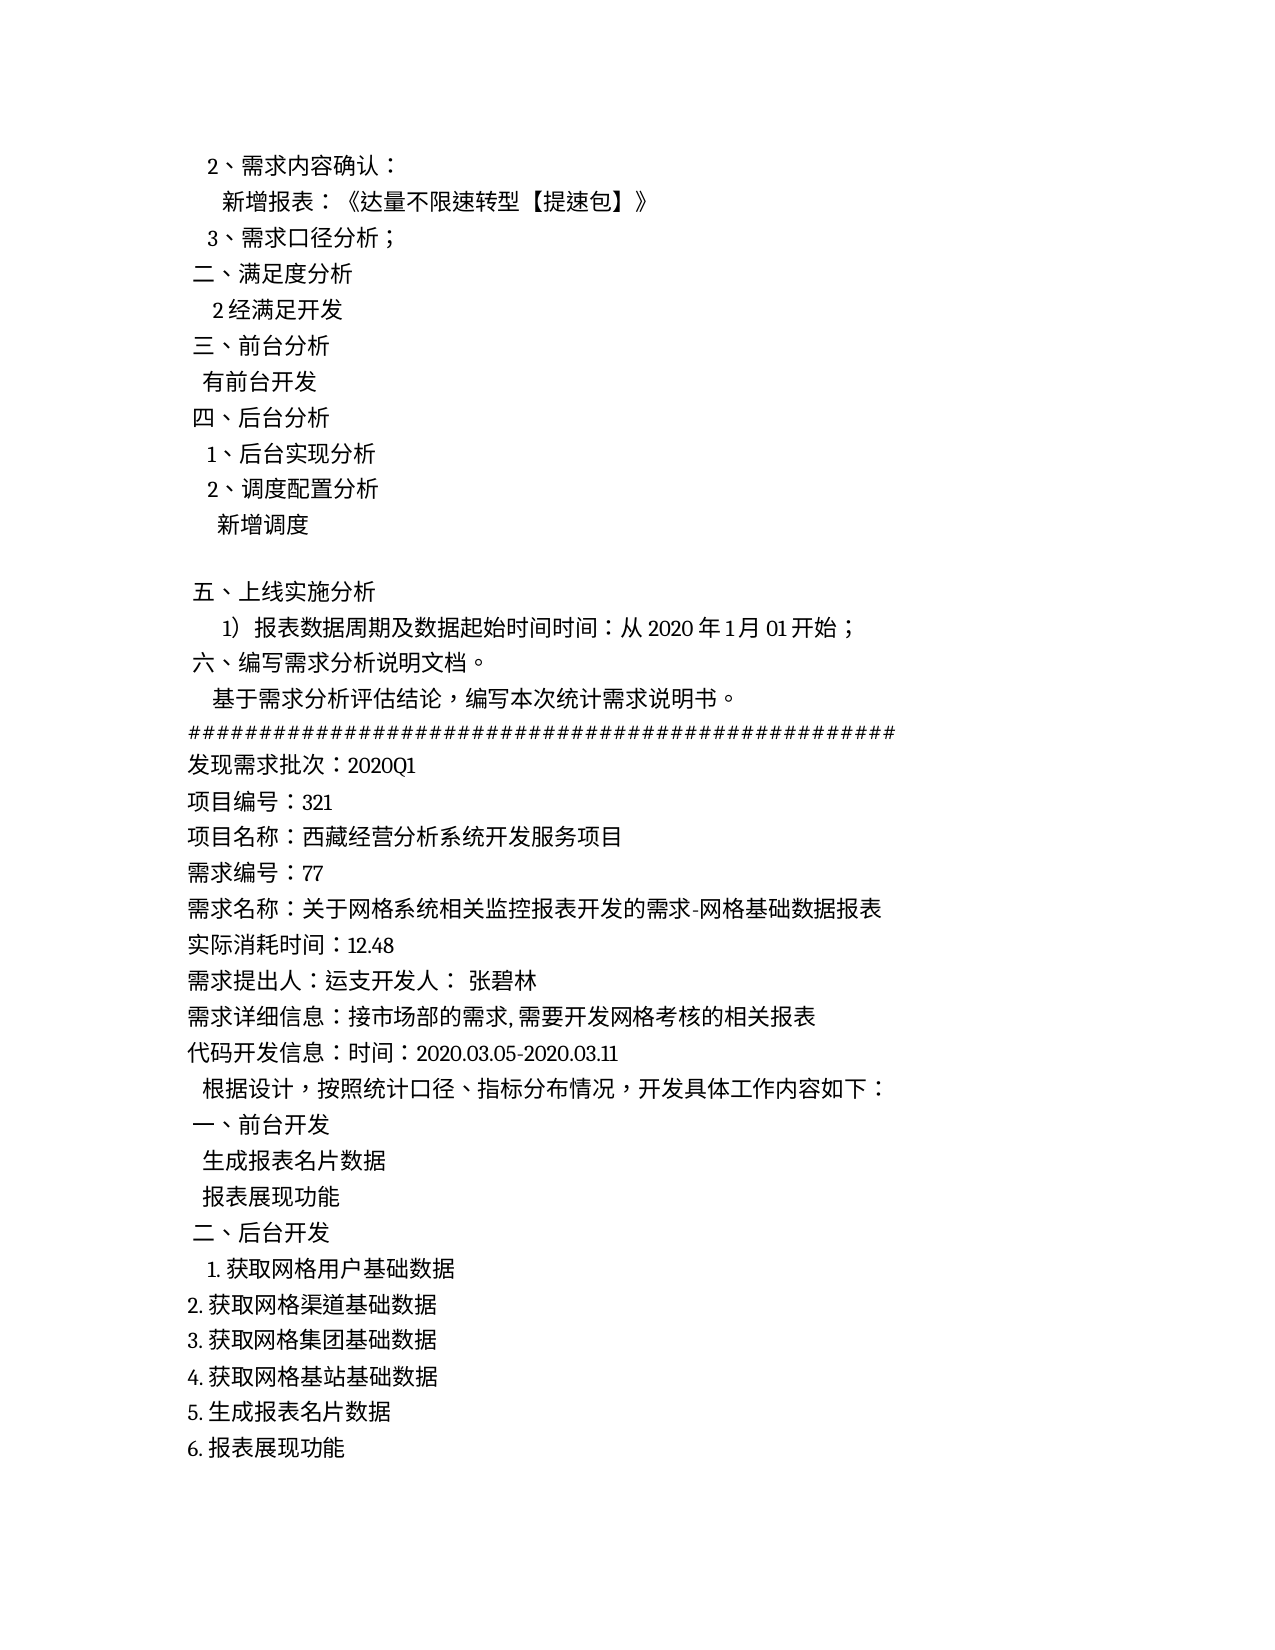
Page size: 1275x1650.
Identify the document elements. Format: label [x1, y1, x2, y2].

text [187, 150, 1087, 1494]
